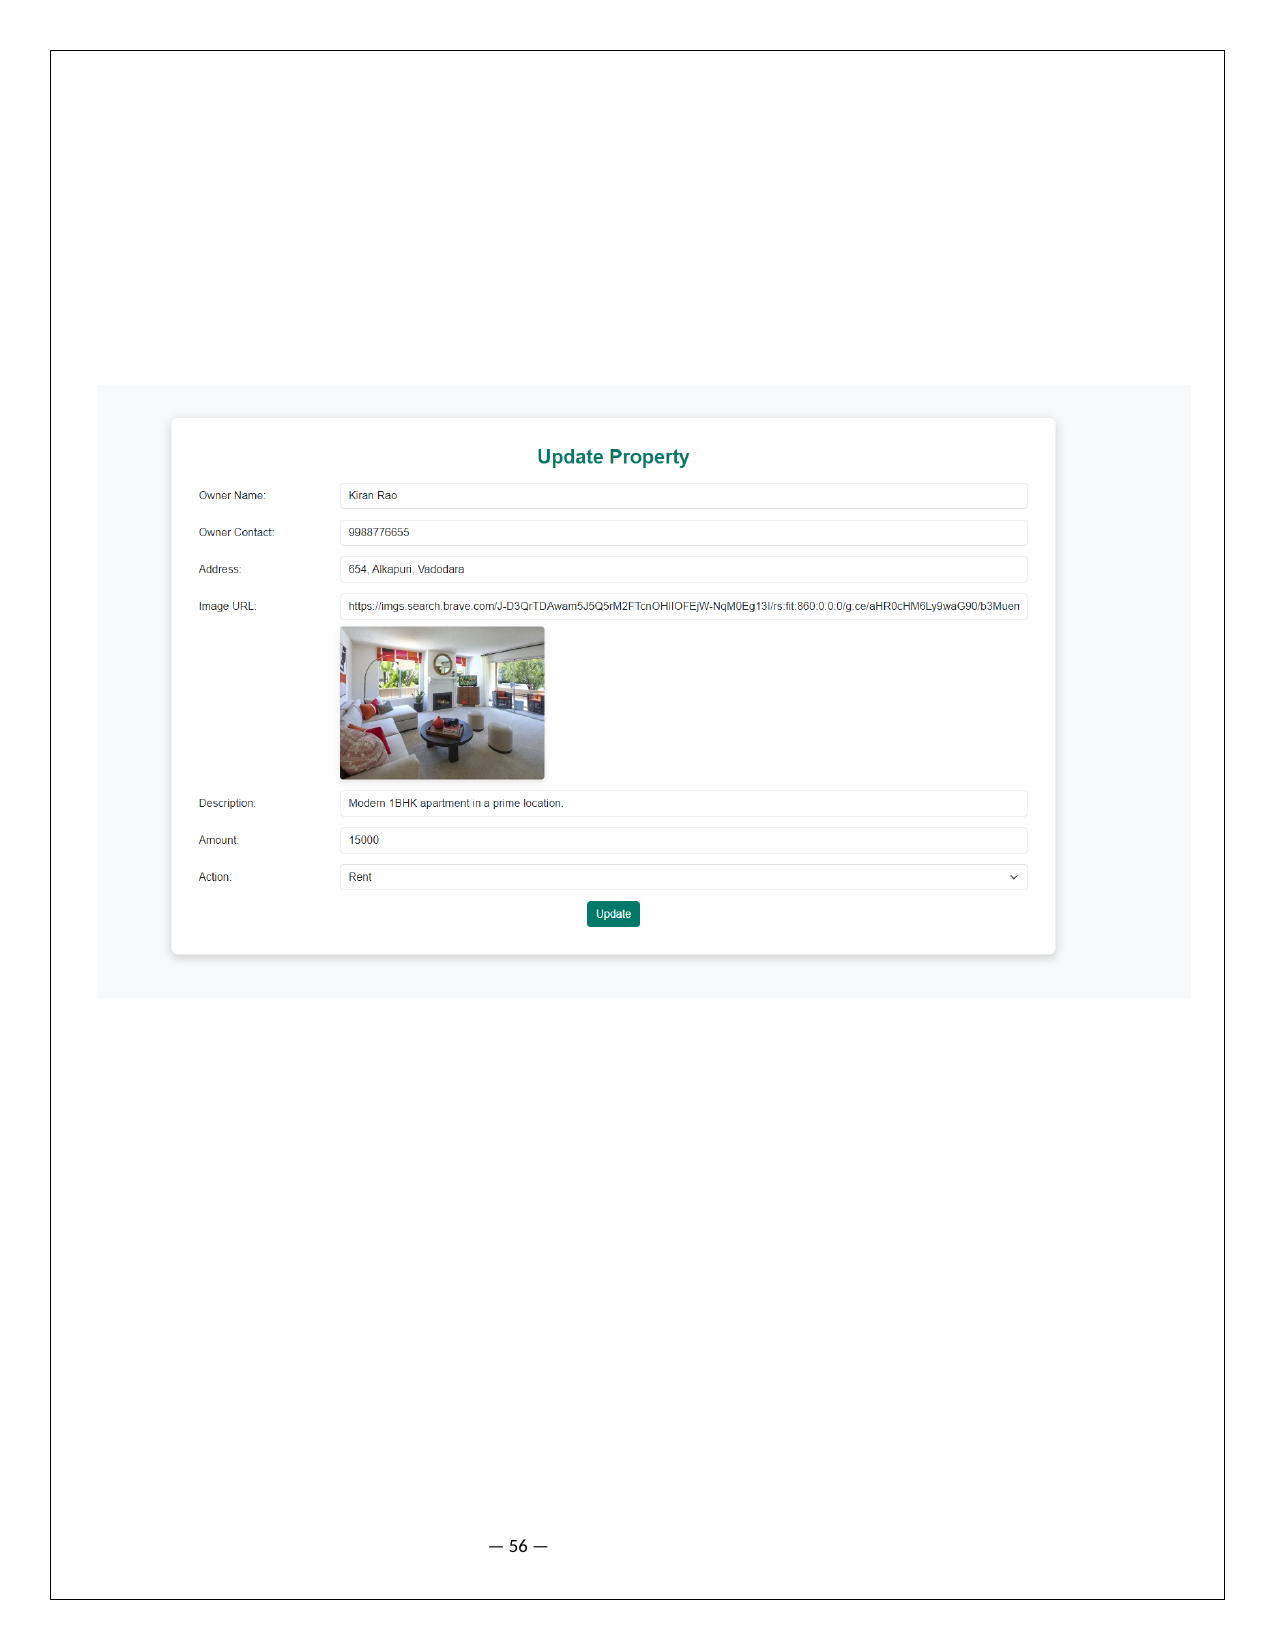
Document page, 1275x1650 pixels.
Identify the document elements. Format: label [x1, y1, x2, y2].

picture [96, 385, 1191, 998]
